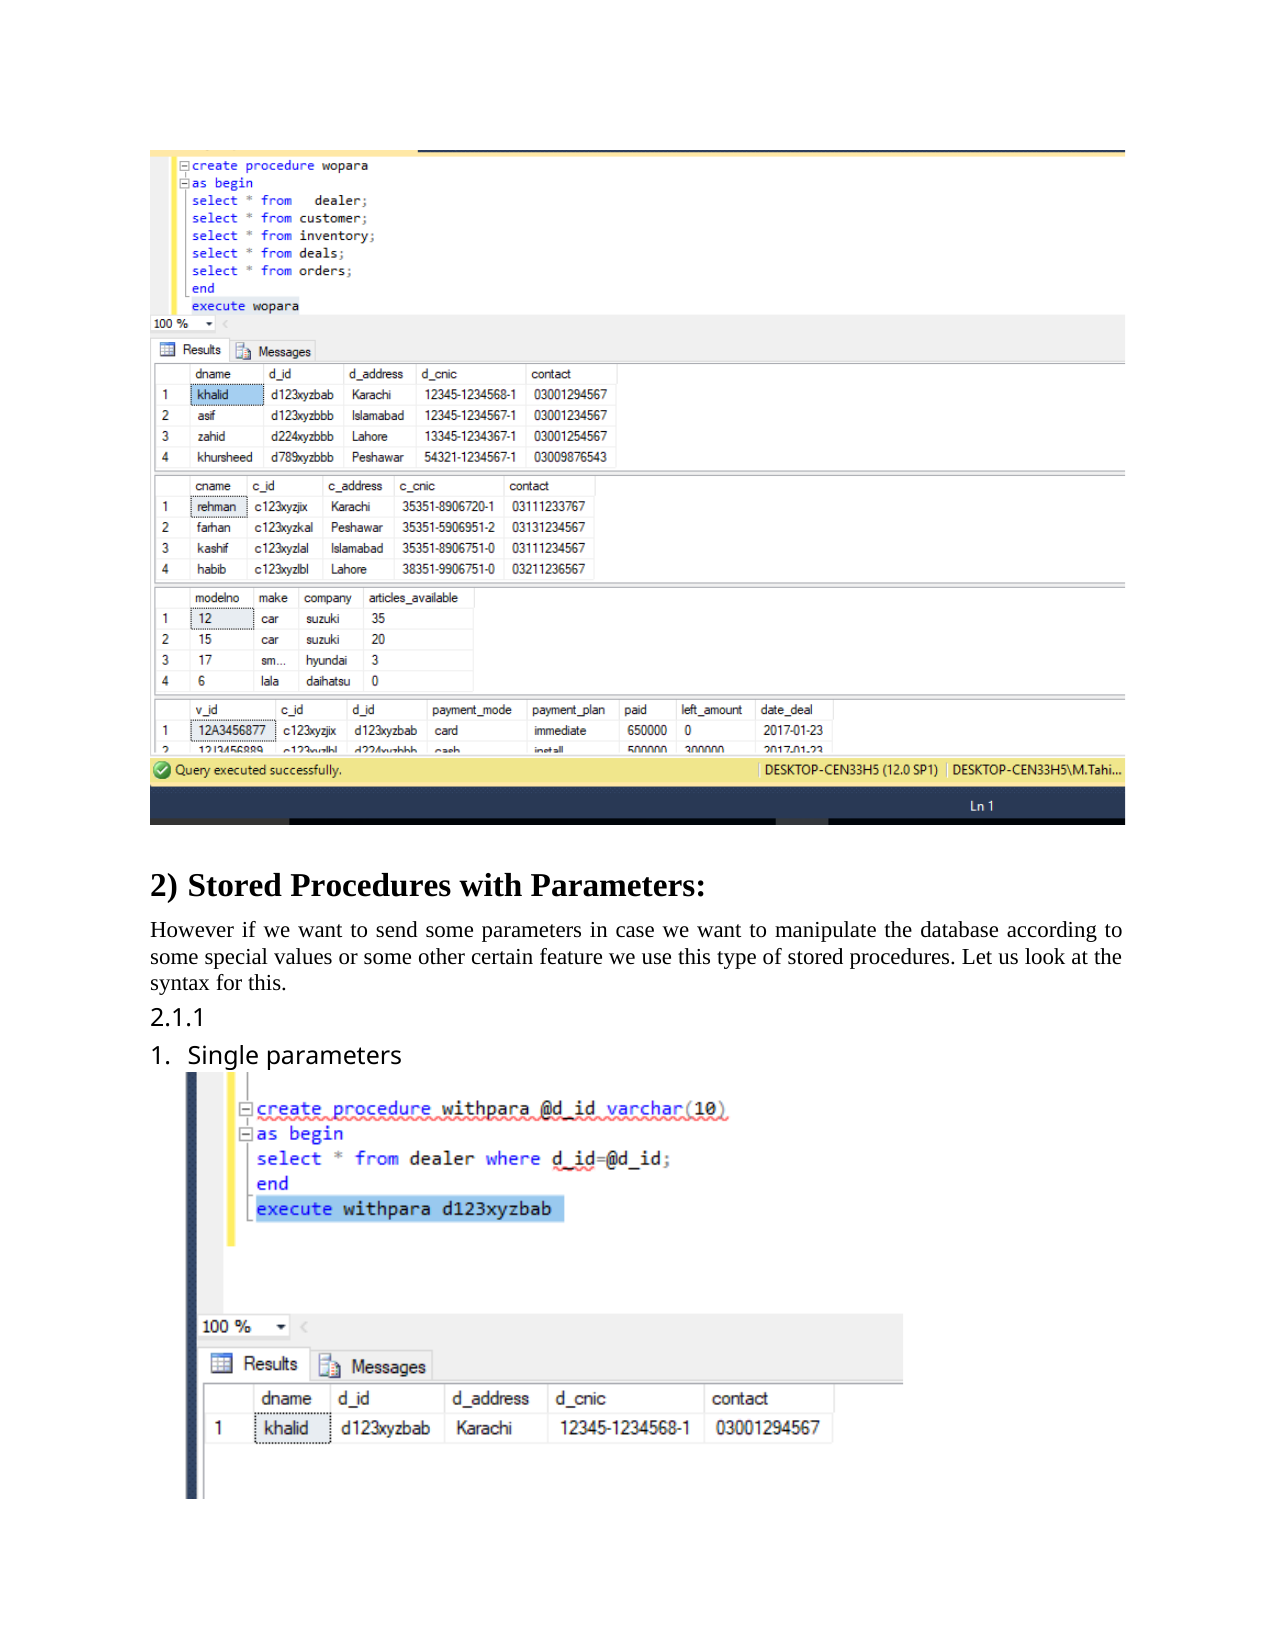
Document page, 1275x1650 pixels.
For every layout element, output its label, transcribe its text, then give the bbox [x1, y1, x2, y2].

subtitle Stored Procedures with Parameters: [150, 866, 1125, 904]
picture [150, 1072, 904, 1499]
text However if we want to send some parameters in case we want to manipulate the database according to some special values or some other certain feature we use this type of stored procedures. Let us look at the syntax for this. [150, 917, 1125, 996]
subtitle Single parameters [150, 1038, 1125, 1072]
picture [150, 150, 1125, 825]
